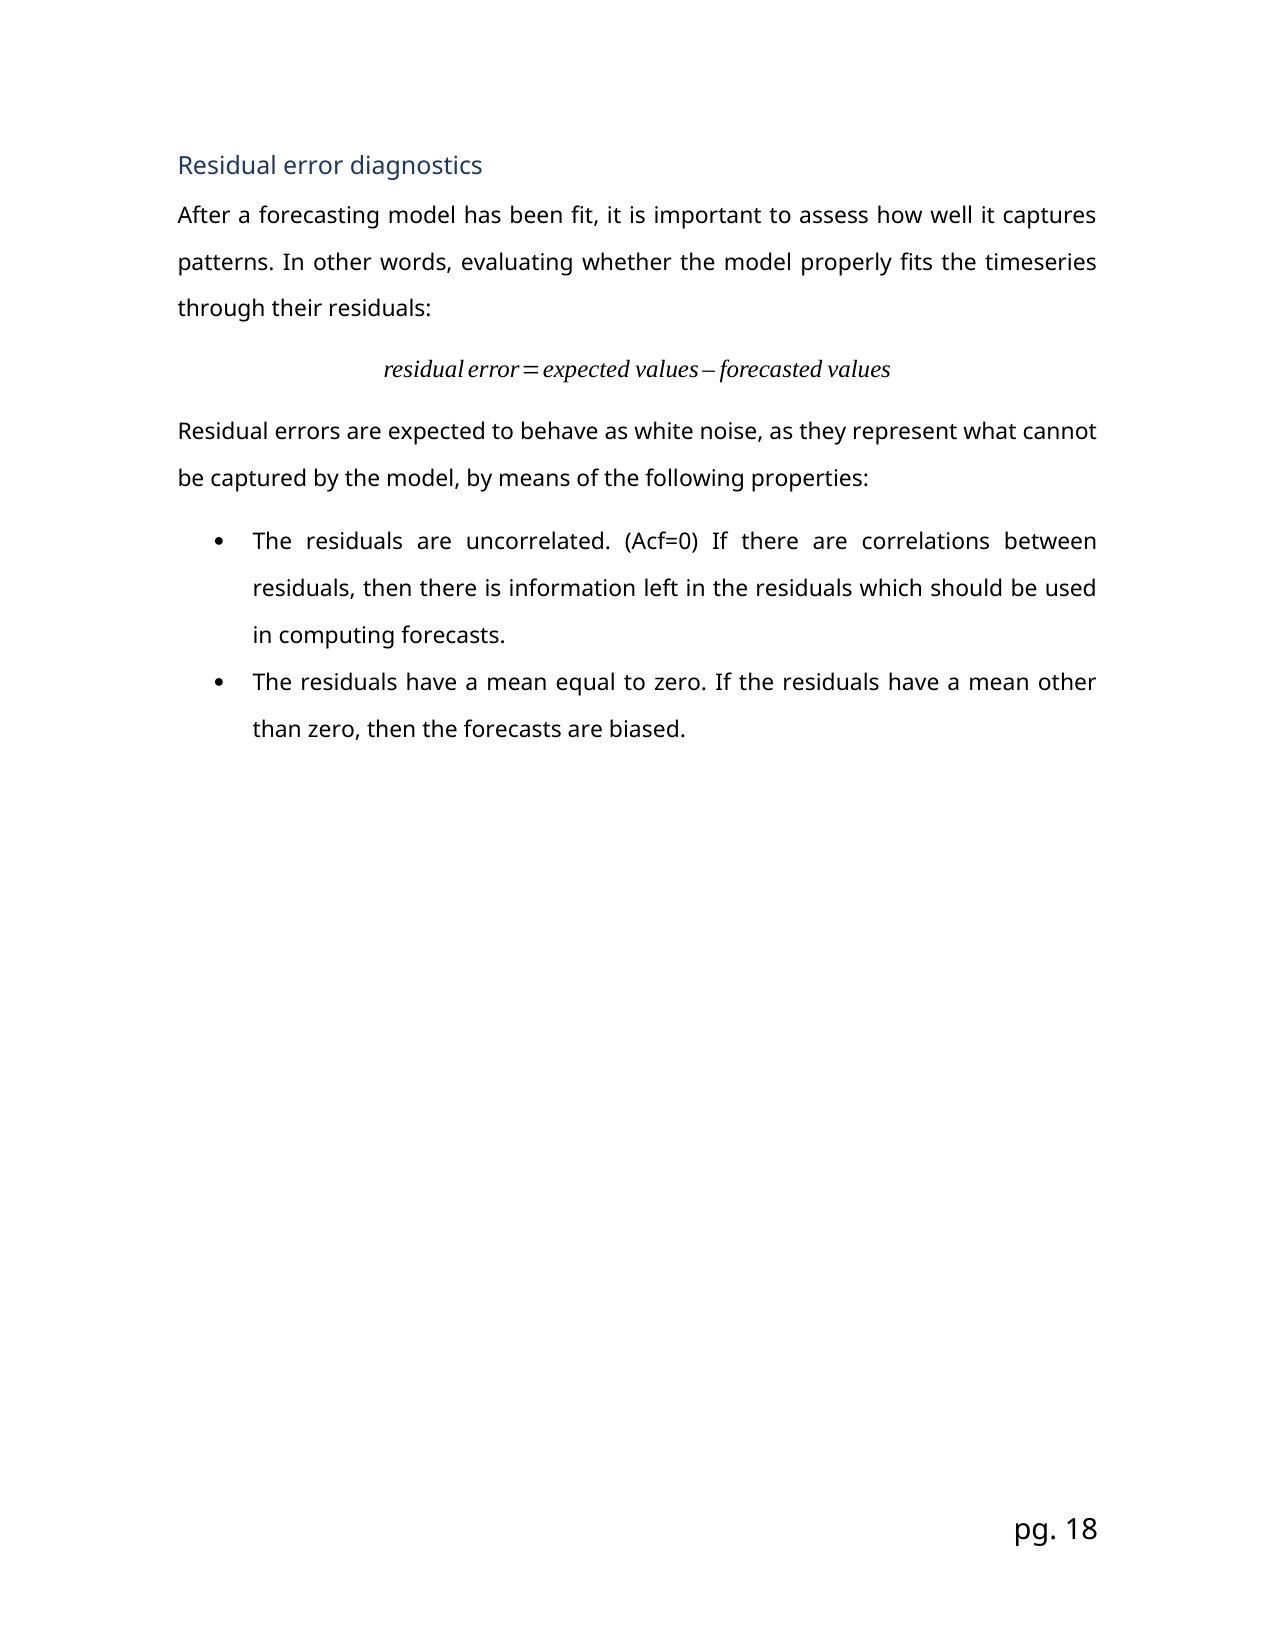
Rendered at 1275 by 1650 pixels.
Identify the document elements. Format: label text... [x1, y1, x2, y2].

list The residuals have a mean equal to zero. If the residuals have a mean other than zero, then the forecasts are biased. [215, 666, 1098, 744]
text After a forecasting model has been fit, it is important to assess how well it captures patterns. In other words, evaluating whether the model properly fits the timeseries through their residuals: [177, 199, 1098, 324]
subtitle Residual error diagnostics [177, 148, 1098, 182]
list The residuals are uncorrelated. (Acf=0) If there are correlations between residuals, then there is information left in the residuals which should be used in computing forecasts. [215, 525, 1098, 650]
text Residual errors are expected to behave as white noise, as they represent what cannot be captured by the model, by means of the following properties: [177, 414, 1098, 493]
